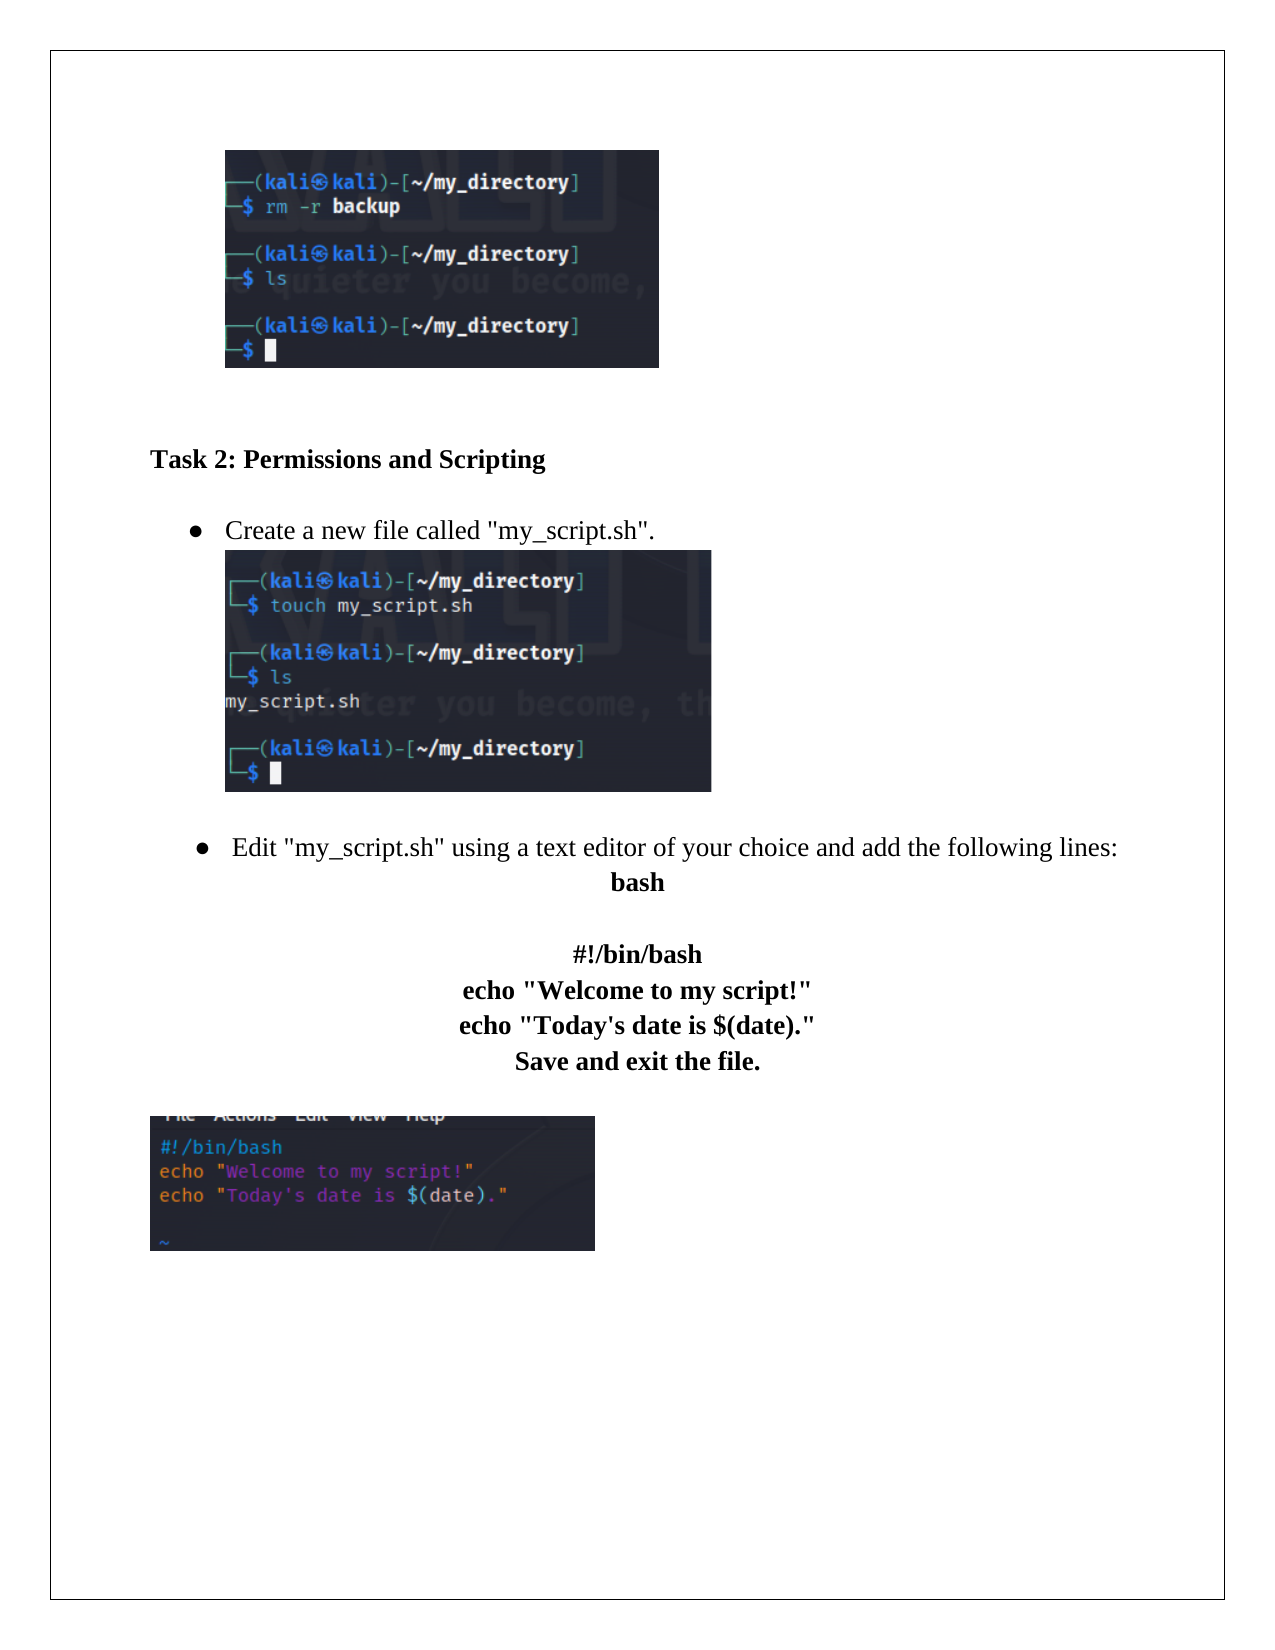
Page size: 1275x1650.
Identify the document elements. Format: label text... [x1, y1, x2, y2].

list Edit "my_script.sh" using a text editor of your choice and add the following lines: [187, 831, 1125, 862]
text Task 2: Permissions and Scripting [150, 443, 1125, 474]
text #!/bin/bash [150, 938, 1125, 969]
picture [225, 150, 659, 368]
text Save and exit the file. [150, 1045, 1125, 1076]
list Create a new file called "my_script.sh". [187, 514, 1125, 545]
text bash [150, 867, 1125, 898]
text echo "Today's date is $(date)." [150, 1009, 1125, 1041]
picture [225, 550, 712, 792]
text echo "Welcome to my script!" [150, 974, 1125, 1005]
picture [150, 1116, 595, 1251]
